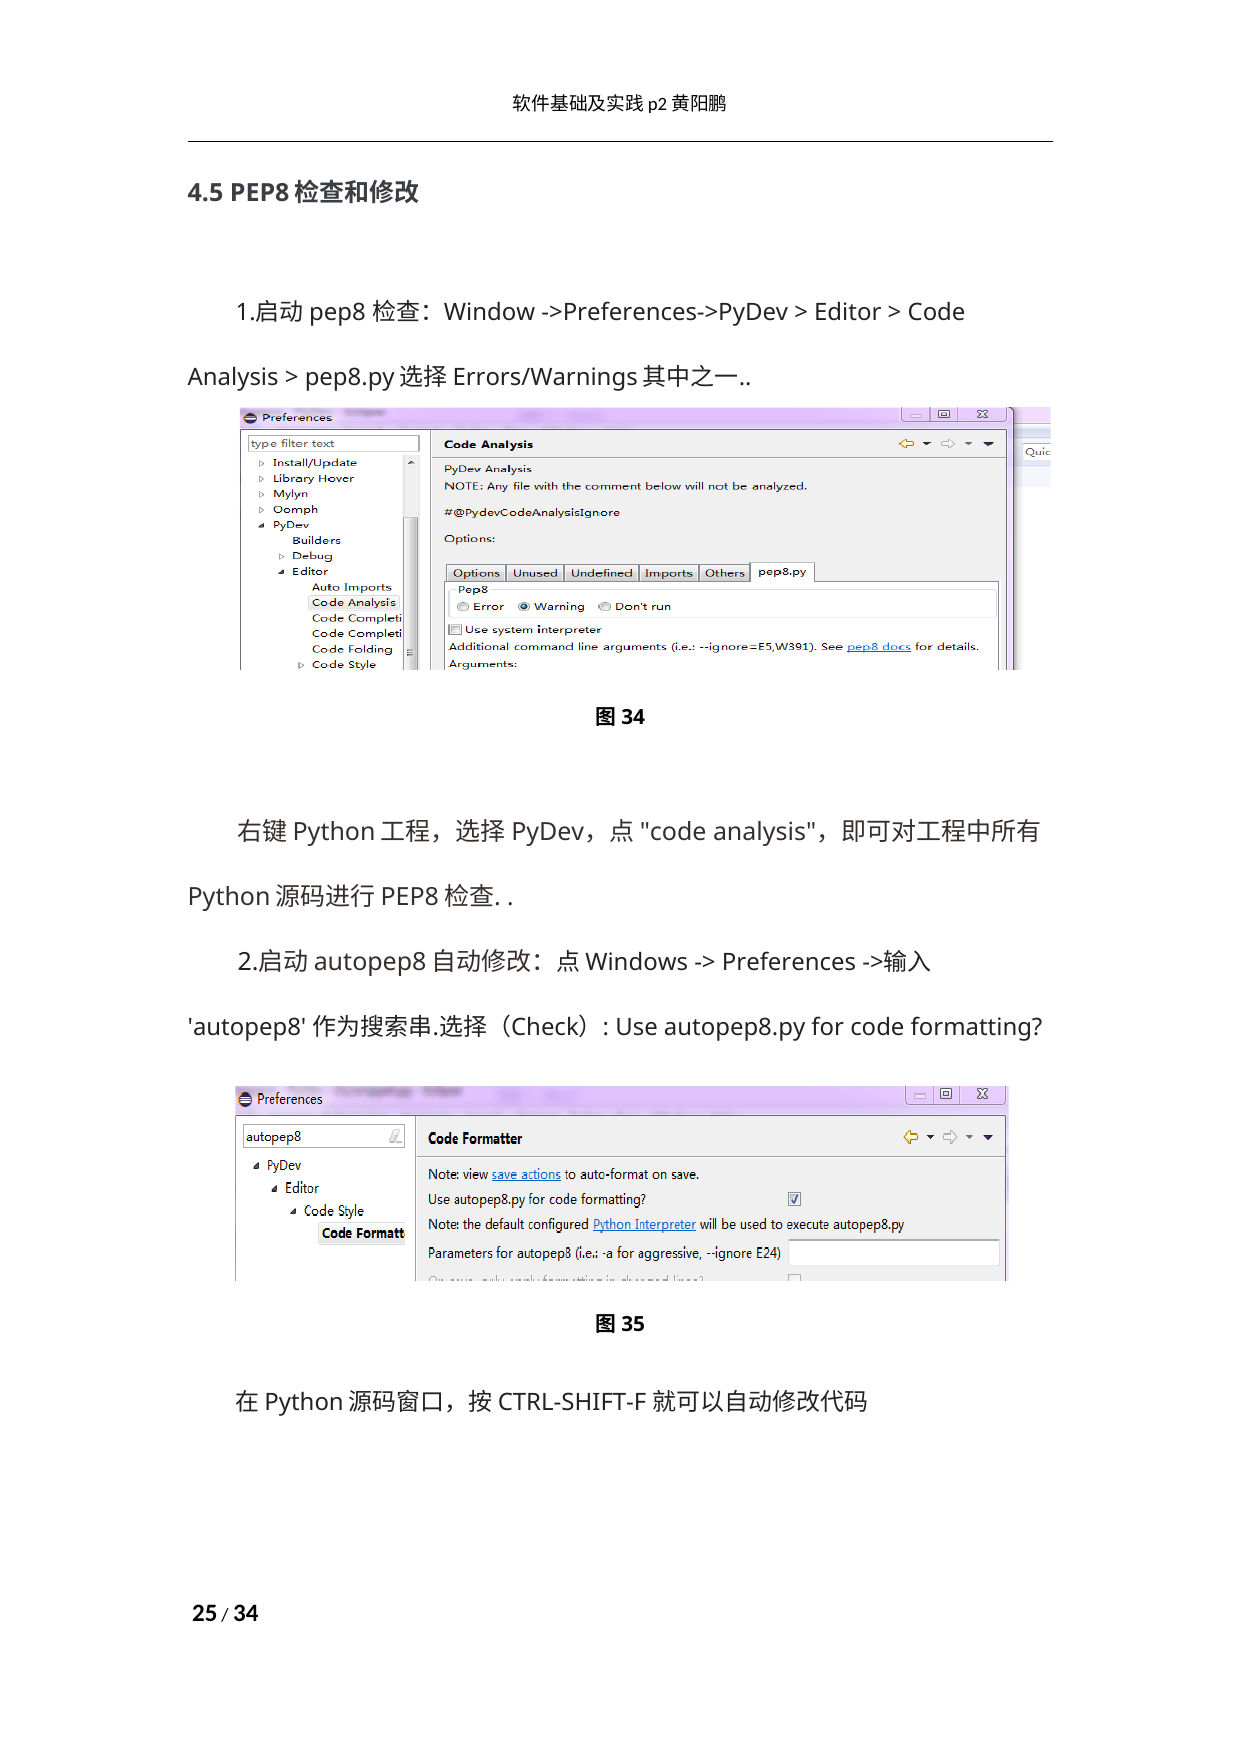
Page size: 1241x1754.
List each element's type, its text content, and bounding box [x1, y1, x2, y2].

text 1.启动 pep8 检查：Window ->Preferences->PyDev > Editor > Code Analysis > pep8.py选择Errors/Warnings其中之一.. [187, 277, 1053, 407]
text 2.启动autopep8自动修改：点Windows -> Preferences ->输入 'autopep8' 作为搜索串.选择（Check）: Use autopep8.py for code formatting? [187, 927, 1053, 1057]
text 图 34 [187, 699, 1053, 732]
text 图 35 [187, 1306, 1053, 1339]
text 右键Python工程，选择 PyDev，点 "code analysis"，即可对工程中所有Python源码进行PEP8检查. . [187, 797, 1053, 927]
picture [235, 1086, 1009, 1281]
picture [239, 407, 1051, 670]
text 在Python源码窗口，按 CTRL-SHIFT-F 就可以自动修改代码 [187, 1368, 1053, 1433]
subtitle 4.5 PEP8检查和修改 [187, 158, 1053, 223]
